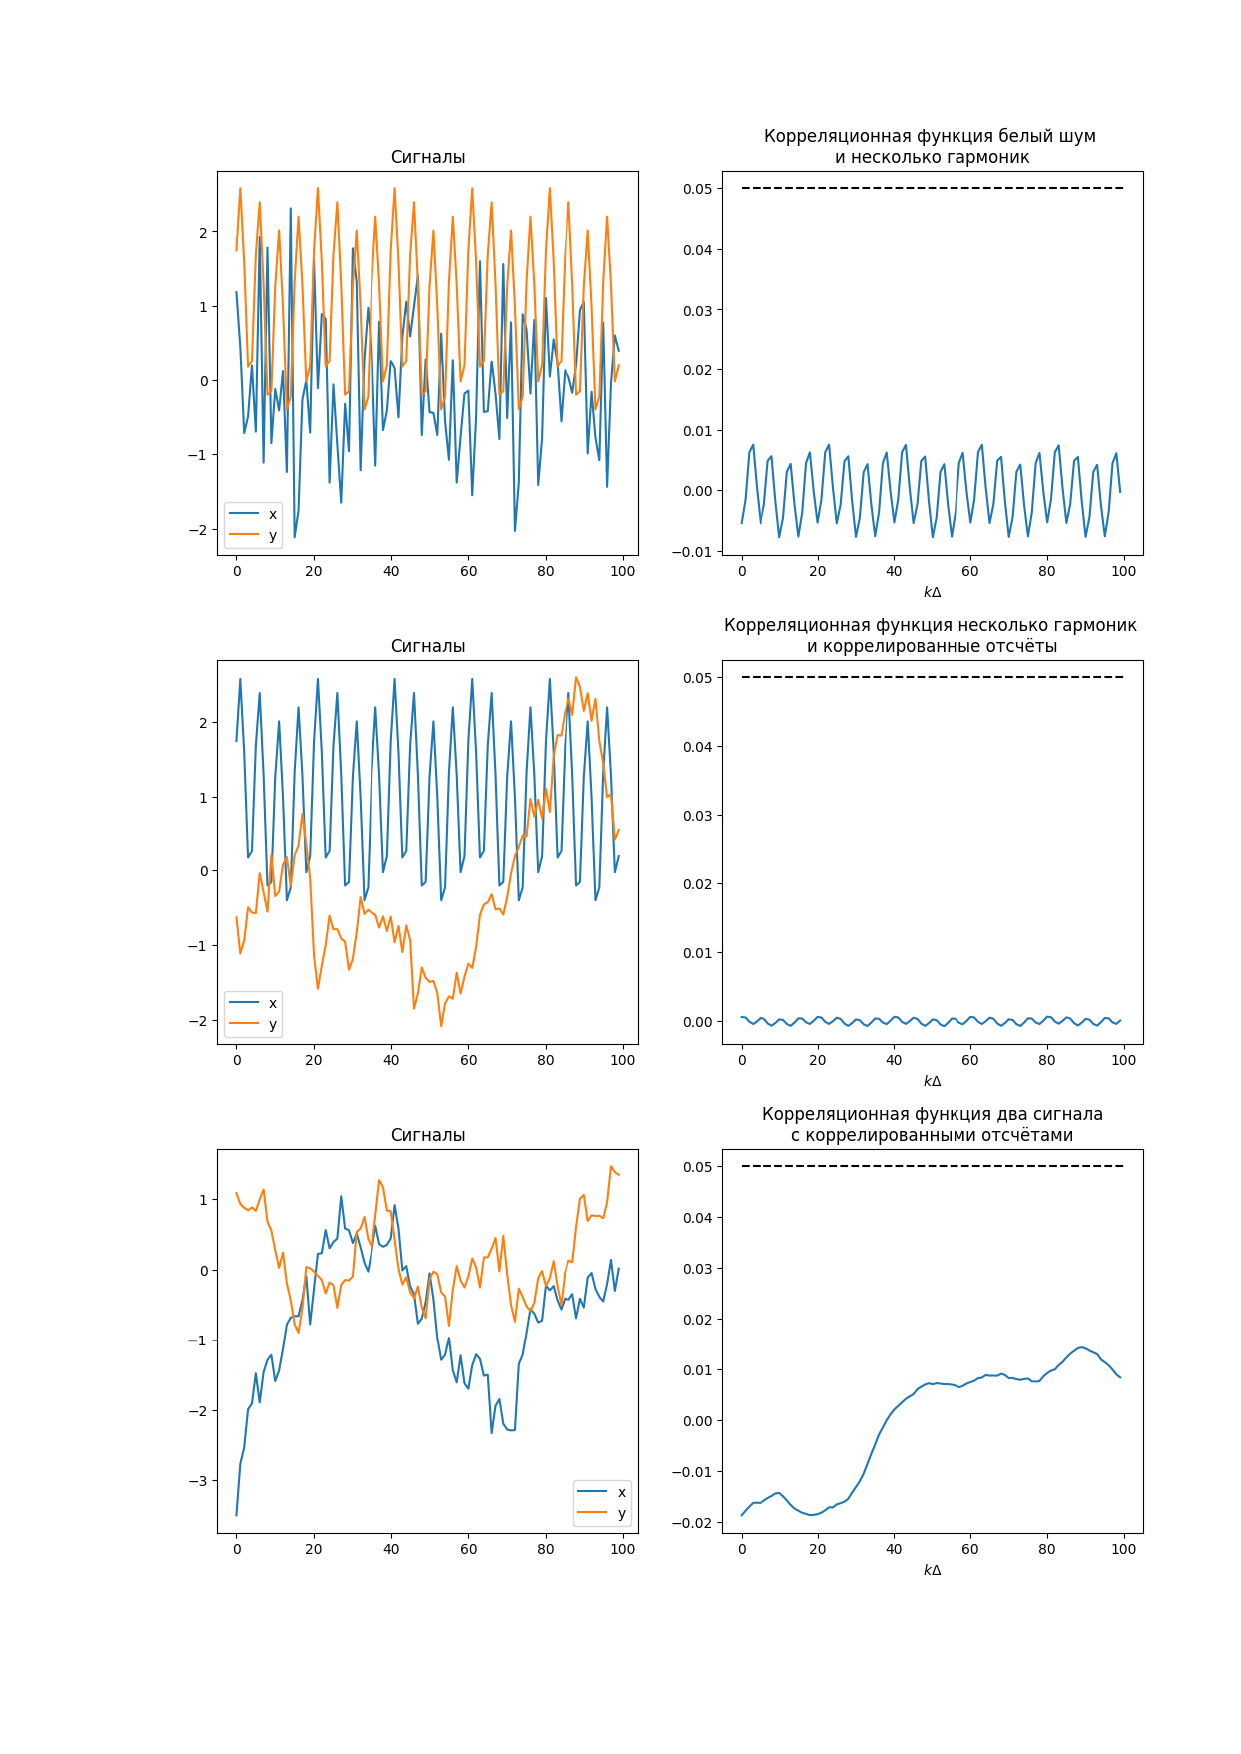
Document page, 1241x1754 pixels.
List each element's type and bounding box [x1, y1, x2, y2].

picture [177, 118, 1152, 1586]
